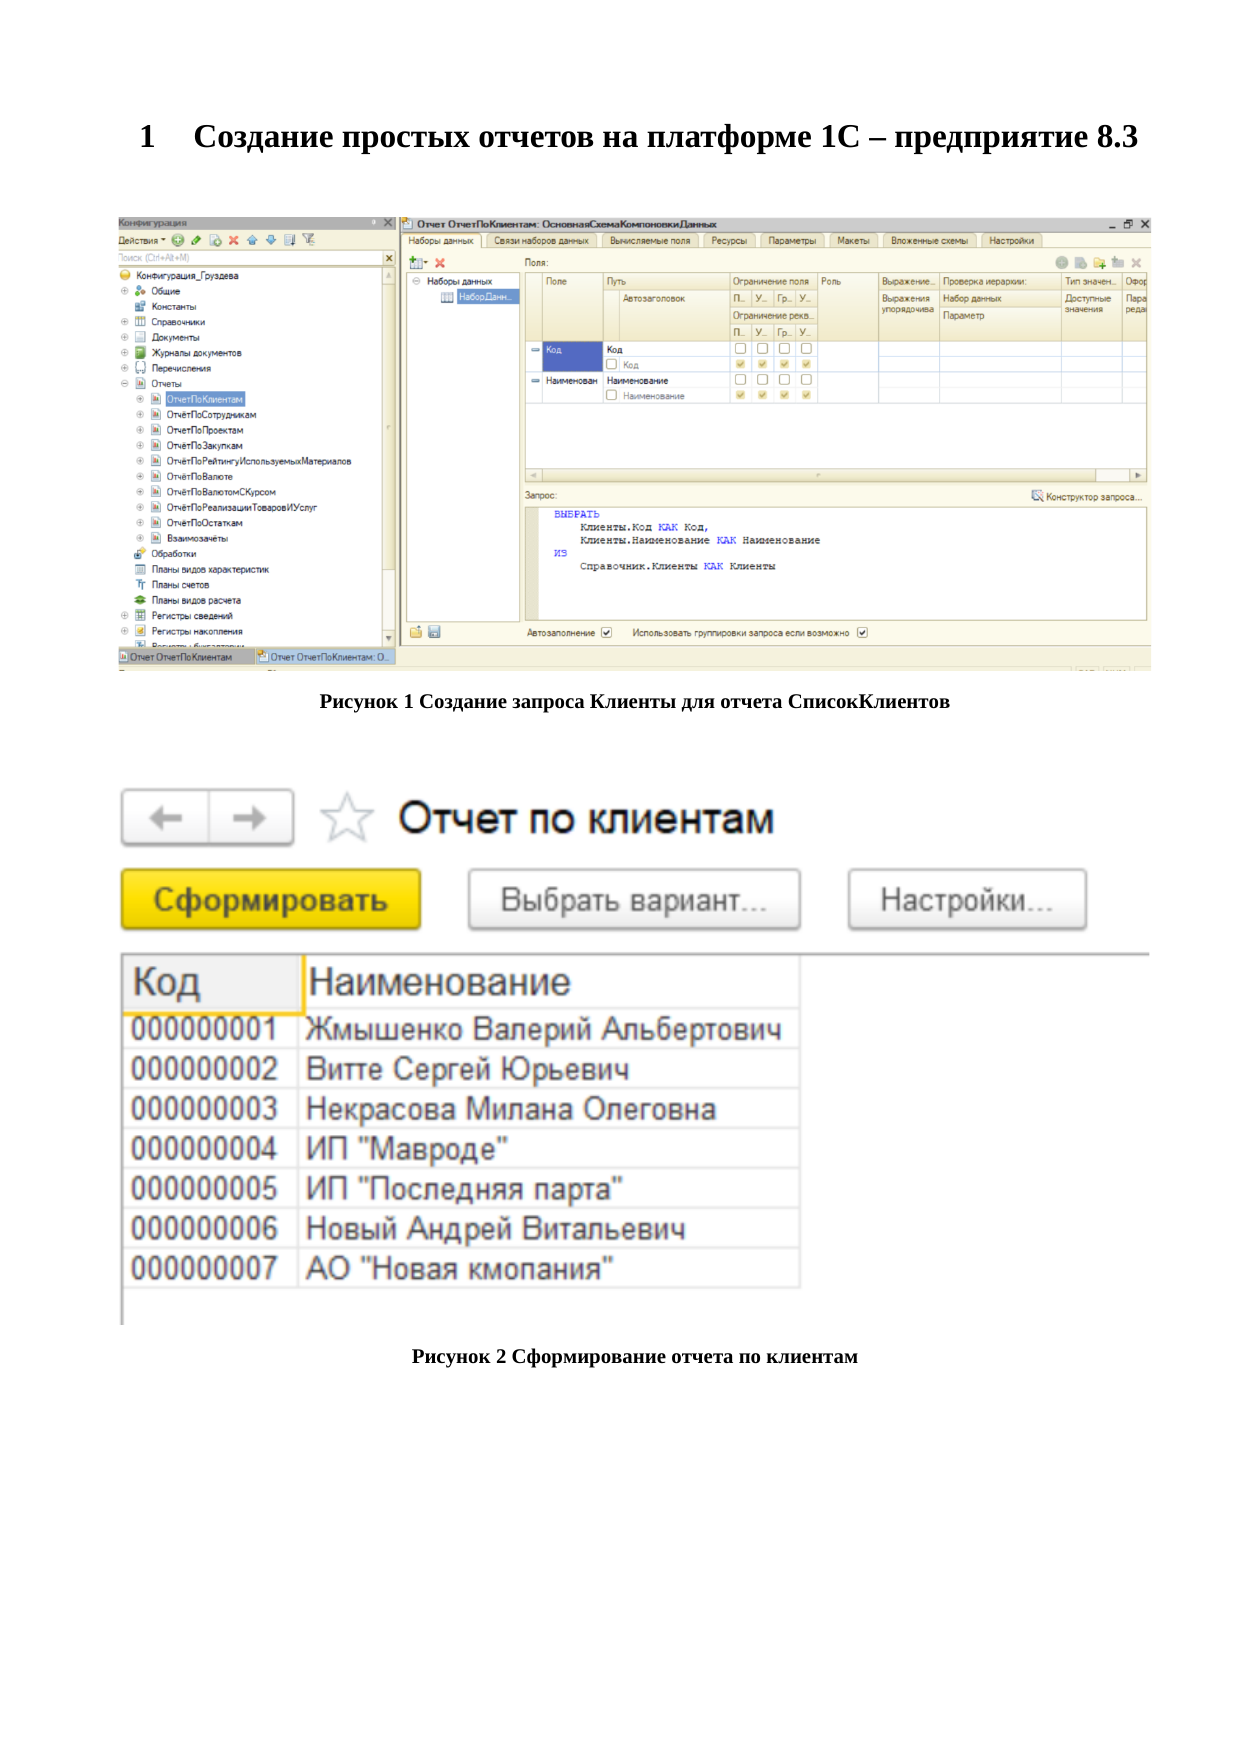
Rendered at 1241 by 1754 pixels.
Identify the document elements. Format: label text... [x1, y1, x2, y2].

picture [118, 774, 1150, 1325]
picture [118, 217, 1152, 671]
subtitle Создание простых отчетов на платформе 1С – предприятие 8.3 [156, 116, 1152, 154]
